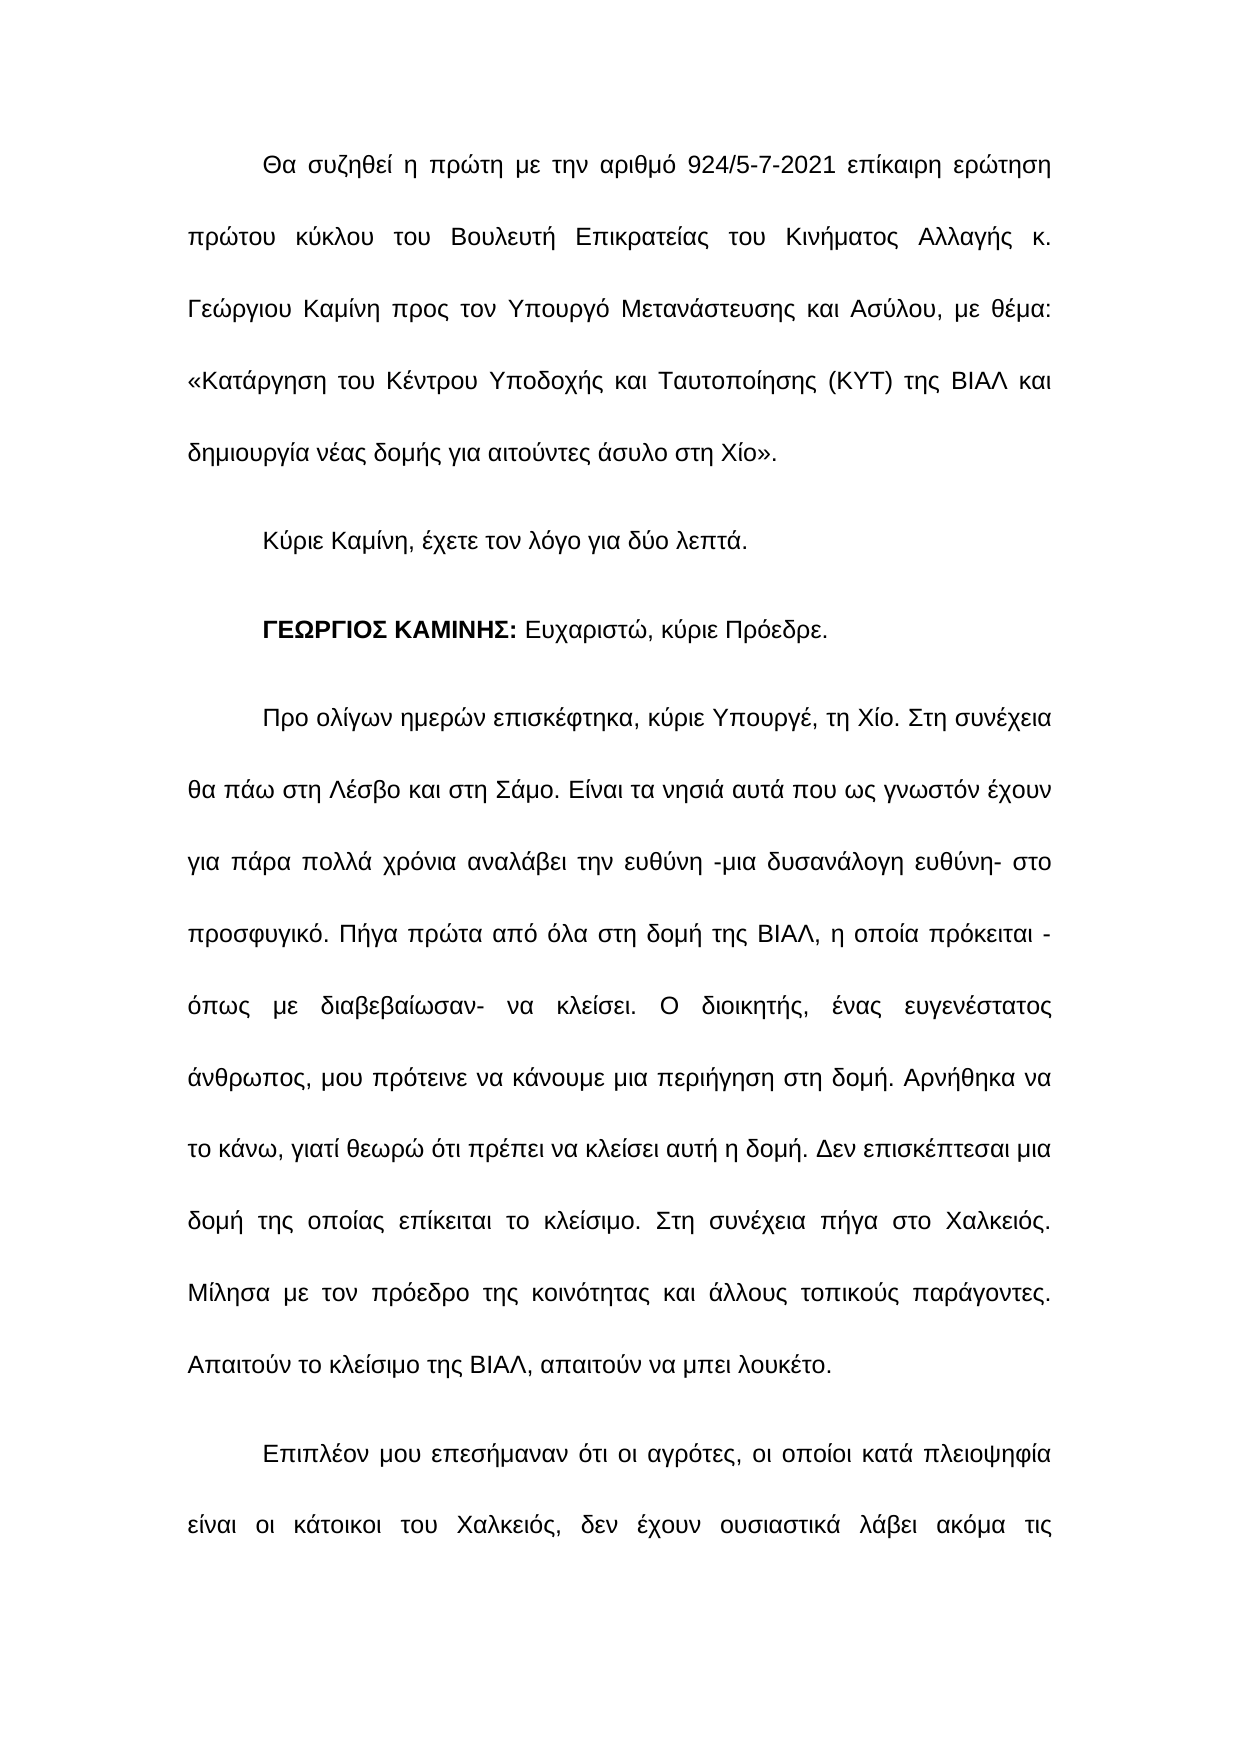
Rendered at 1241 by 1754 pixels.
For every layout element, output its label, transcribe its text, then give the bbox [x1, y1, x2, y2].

text Κύριε Καμίνη, έχετε τον λόγο για δύο λεπτά. [187, 526, 1053, 555]
text ΓΕΩΡΓΙΟΣ ΚΑΜΙΝΗΣ: Ευχαριστώ, κύριε Πρόεδρε. [187, 614, 1053, 643]
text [187, 1438, 1053, 1539]
text Προ ολίγων ημερών επισκέφτηκα, κύριε Υπουργέ, τη Χίο. Στη συνέχεια θα πάω στη Λέσβο και στη Σάμο. Είναι τα νησιά αυτά που ως γνωστόν έχουν για πάρα πολλά χρόνια αναλάβει την ευθύνη -μια δυσανάλογη ευθύνη- στο προσφυγικό. Πήγα πρώτα από όλα στη δομή της ΒΙΑΛ, η οποία πρόκειται -όπως με διαβεβαίωσαν- να κλείσει. Ο διοικητής, ένας ευγενέστατος άνθρωπος, μου πρότεινε να κάνουμε μια περιήγηση στη δομή. Αρνήθηκα να το κάνω, γιατί θεωρώ ότι πρέπει να κλείσει αυτή η δομή. Δεν επισκέπτεσαι μια δομή της οποίας επίκειται το κλείσιμο. Στη συνέχεια πήγα στο Χαλκειός. Μίλησα με τον πρόεδρο της κοινότητας και άλλους τοπικούς παράγοντες. Απαιτούν το κλείσιμο της ΒΙΑΛ, απαιτούν να μπει λουκέτο. [187, 703, 1053, 1379]
text Θα συζηθεί η πρώτη με την αριθμό 924/5-7-2021 επίκαιρη ερώτηση πρώτου κύκλου του Βουλευτή Επικρατείας του Κινήματος Αλλαγής κ. Γεώργιου Καμίνη προς τον Υπουργό Μετανάστευσης και Ασύλου, με θέμα: «Κατάργηση του Κέντρου Υποδοχής και Ταυτοποίησης (ΚΥΤ) της ΒΙΑΛ και δημιουργία νέας δομής για αιτούντες άσυλο στη Χίο». [187, 150, 1053, 466]
